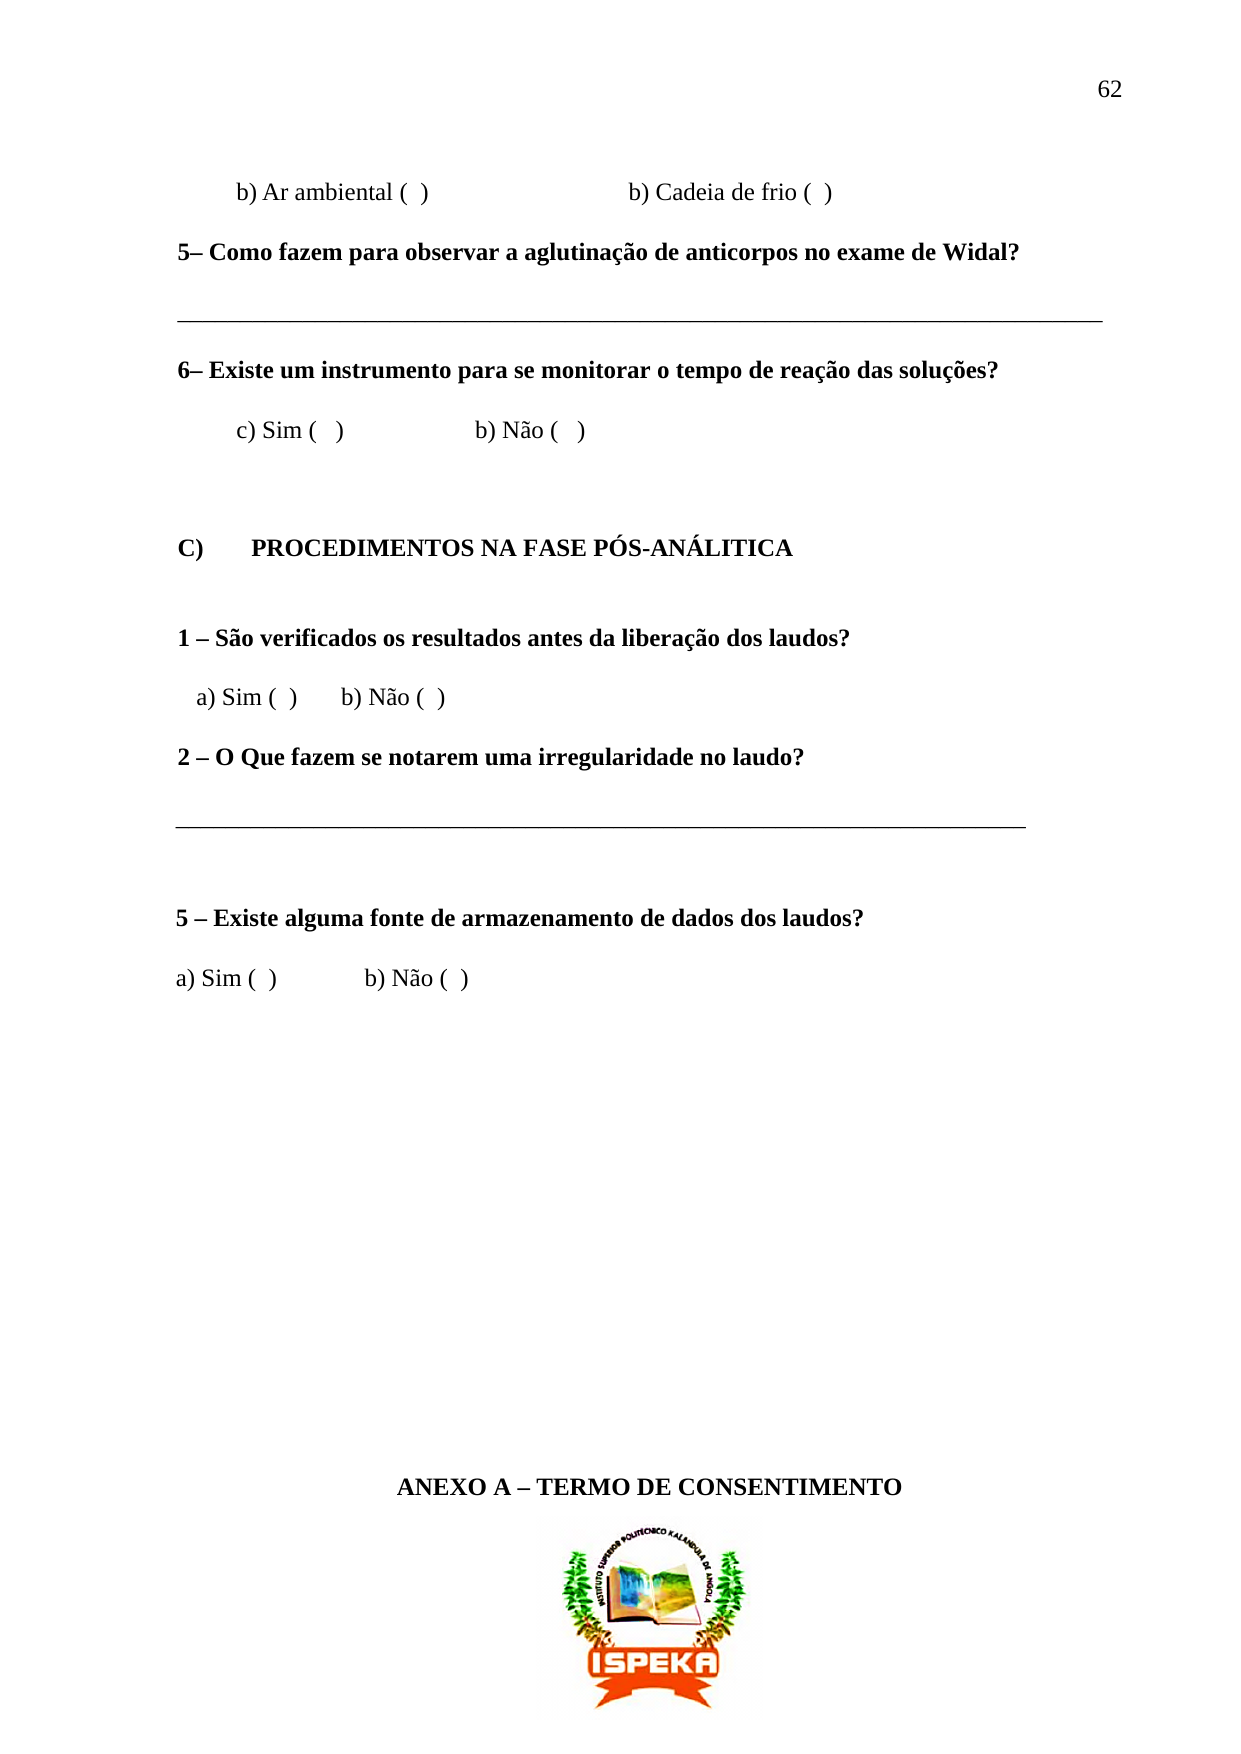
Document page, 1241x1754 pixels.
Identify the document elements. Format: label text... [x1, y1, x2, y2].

list – São verificados os resultados antes da liberação dos laudos? [177, 623, 1122, 652]
list Ar ambiental ( ) b) Cadeia de frio ( ) [236, 177, 1122, 206]
text a) Sim ( ) b) Não ( ) [196, 682, 1122, 711]
list Sim ( ) b) Não ( ) [236, 415, 1122, 443]
text a) Sim ( ) b) Não ( ) [176, 963, 1122, 992]
list – O Que fazem se notarem uma irregularidade no laudo? [177, 742, 1122, 771]
text ____________________________________________________________________ [176, 802, 1122, 831]
text 5– Como fazem para observar a aglutinação de anticorpos no exame de Widal? __________________________________________________________________________ [177, 237, 1122, 324]
subtitle ANEXO A – TERMO DE CONSENTIMENTO [177, 1472, 1122, 1501]
text 6– Existe um instrumento para se monitorar o tempo de reação das soluções? [177, 355, 1122, 384]
text 5 – Existe alguma fonte de armazenamento de dados dos laudos? [176, 903, 1122, 932]
list PROCEDIMENTOS NA FASE PÓS-ANÁLITICA [177, 533, 1122, 562]
picture [536, 1516, 763, 1720]
